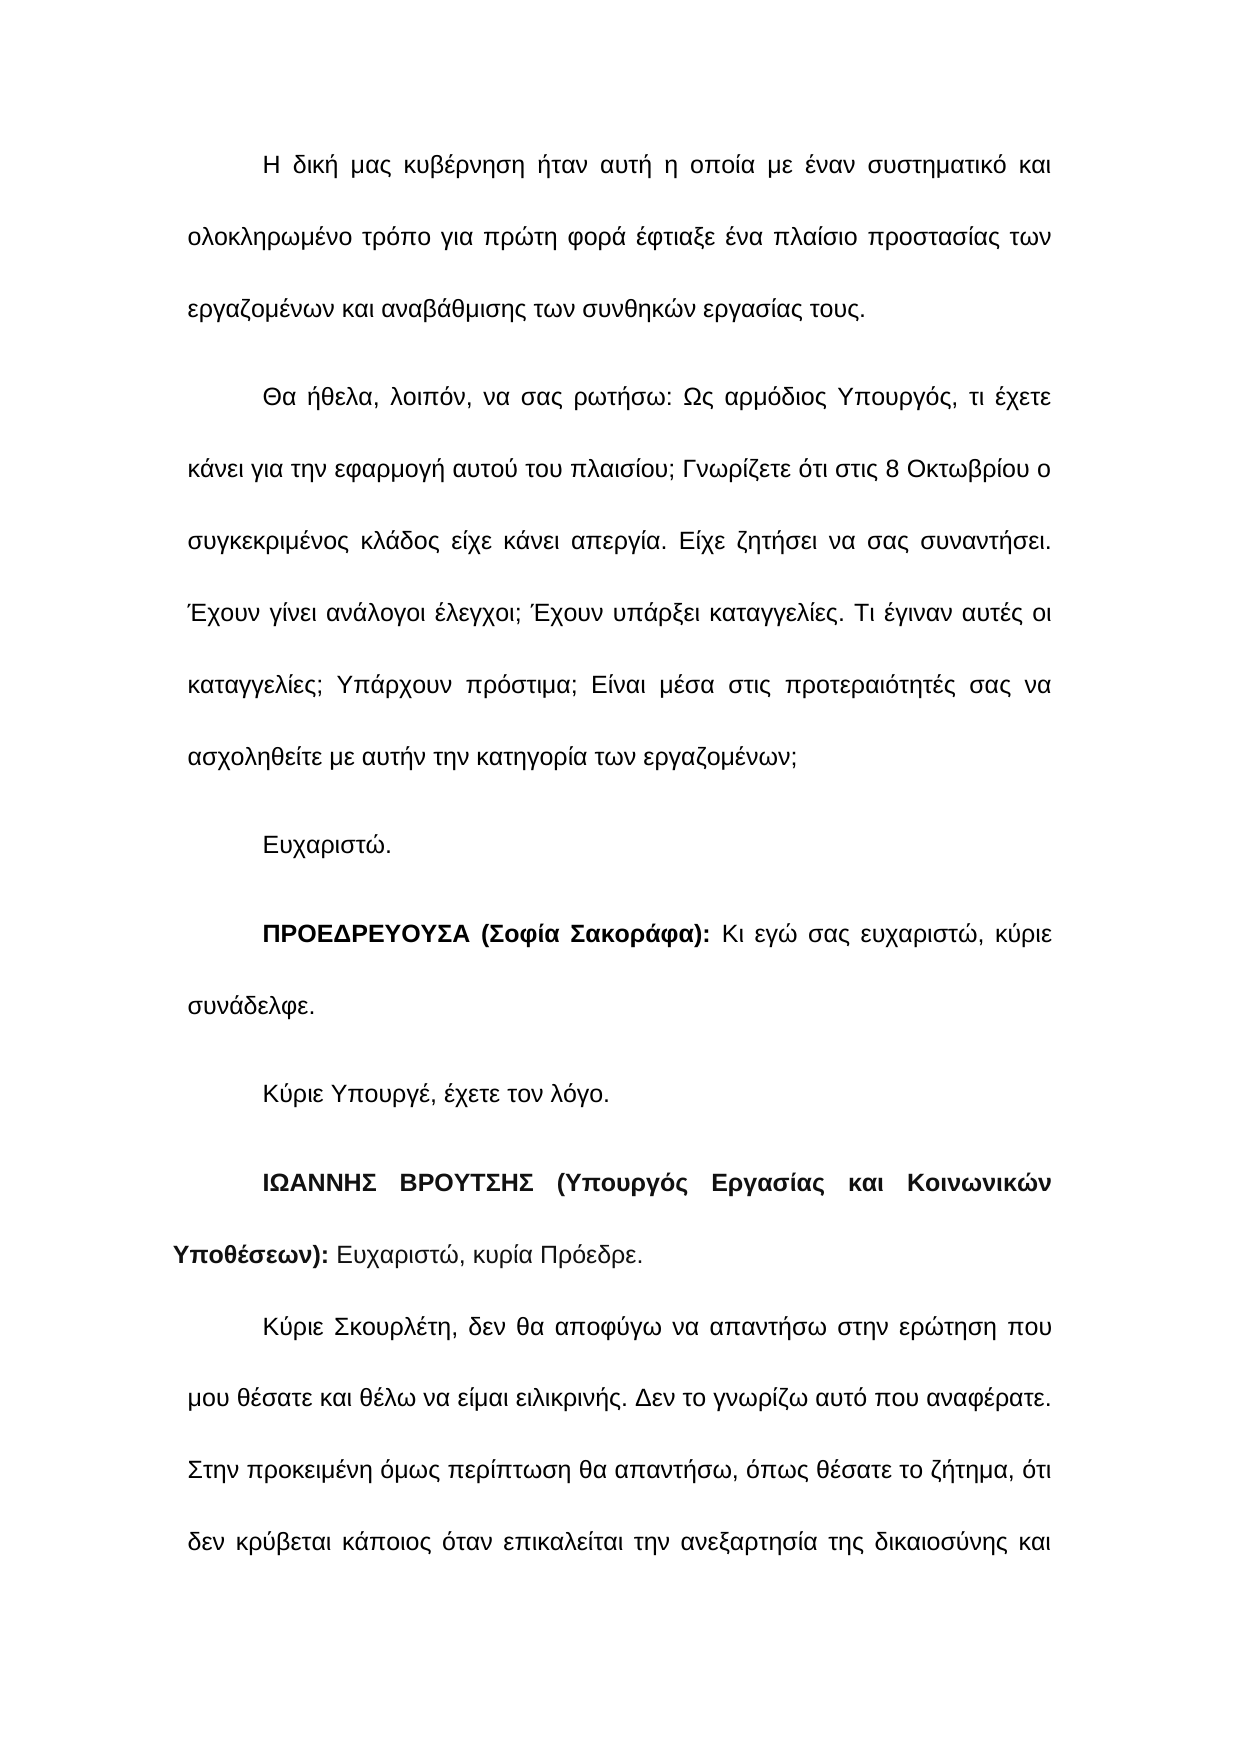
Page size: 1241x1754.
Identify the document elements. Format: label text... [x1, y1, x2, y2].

text Η δική μας κυβέρνηση ήταν αυτή η οποία με έναν συστηματικό και ολοκληρωμένο τρόπο για πρώτη φορά έφτιαξε ένα πλαίσιο προστασίας των εργαζομένων και αναβάθμισης των συνθηκών εργασίας τους. [187, 150, 1053, 322]
text Κύριε Υπουργέ, έχετε τον λόγο. [187, 1079, 1053, 1108]
text ΙΩΑΝΝΗΣ ΒΡΟΥΤΣΗΣ (Υπουργός Εργασίας και Κοινωνικών Υποθέσεων): Ευχαριστώ, κυρία Πρόεδρε. [173, 1168, 1053, 1268]
text Ευχαριστώ. [187, 830, 1053, 859]
text ΠΡΟΕΔΡΕΥΟΥΣΑ (Σοφία Σακοράφα): Κι εγώ σας ευχαριστώ, κύριε συνάδελφε. [187, 919, 1053, 1019]
text Θα ήθελα, λοιπόν, να σας ρωτήσω: Ως αρμόδιος Υπουργός, τι έχετε κάνει για την εφαρμογή αυτού του πλαισίου; Γνωρίζετε ότι στις 8 Οκτωβρίου ο συγκεκριμένος κλάδος είχε κάνει απεργία. Είχε ζητήσει να σας συναντήσει. Έχουν γίνει ανάλογοι έλεγχοι; Έχουν υπάρξει καταγγελίες. Τι έγιναν αυτές οι καταγγελίες; Υπάρχουν πρόστιμα; Είναι μέσα στις προτεραιότητές σας να ασχοληθείτε με αυτήν την κατηγορία των εργαζομένων; [187, 382, 1053, 770]
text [187, 1311, 1053, 1556]
